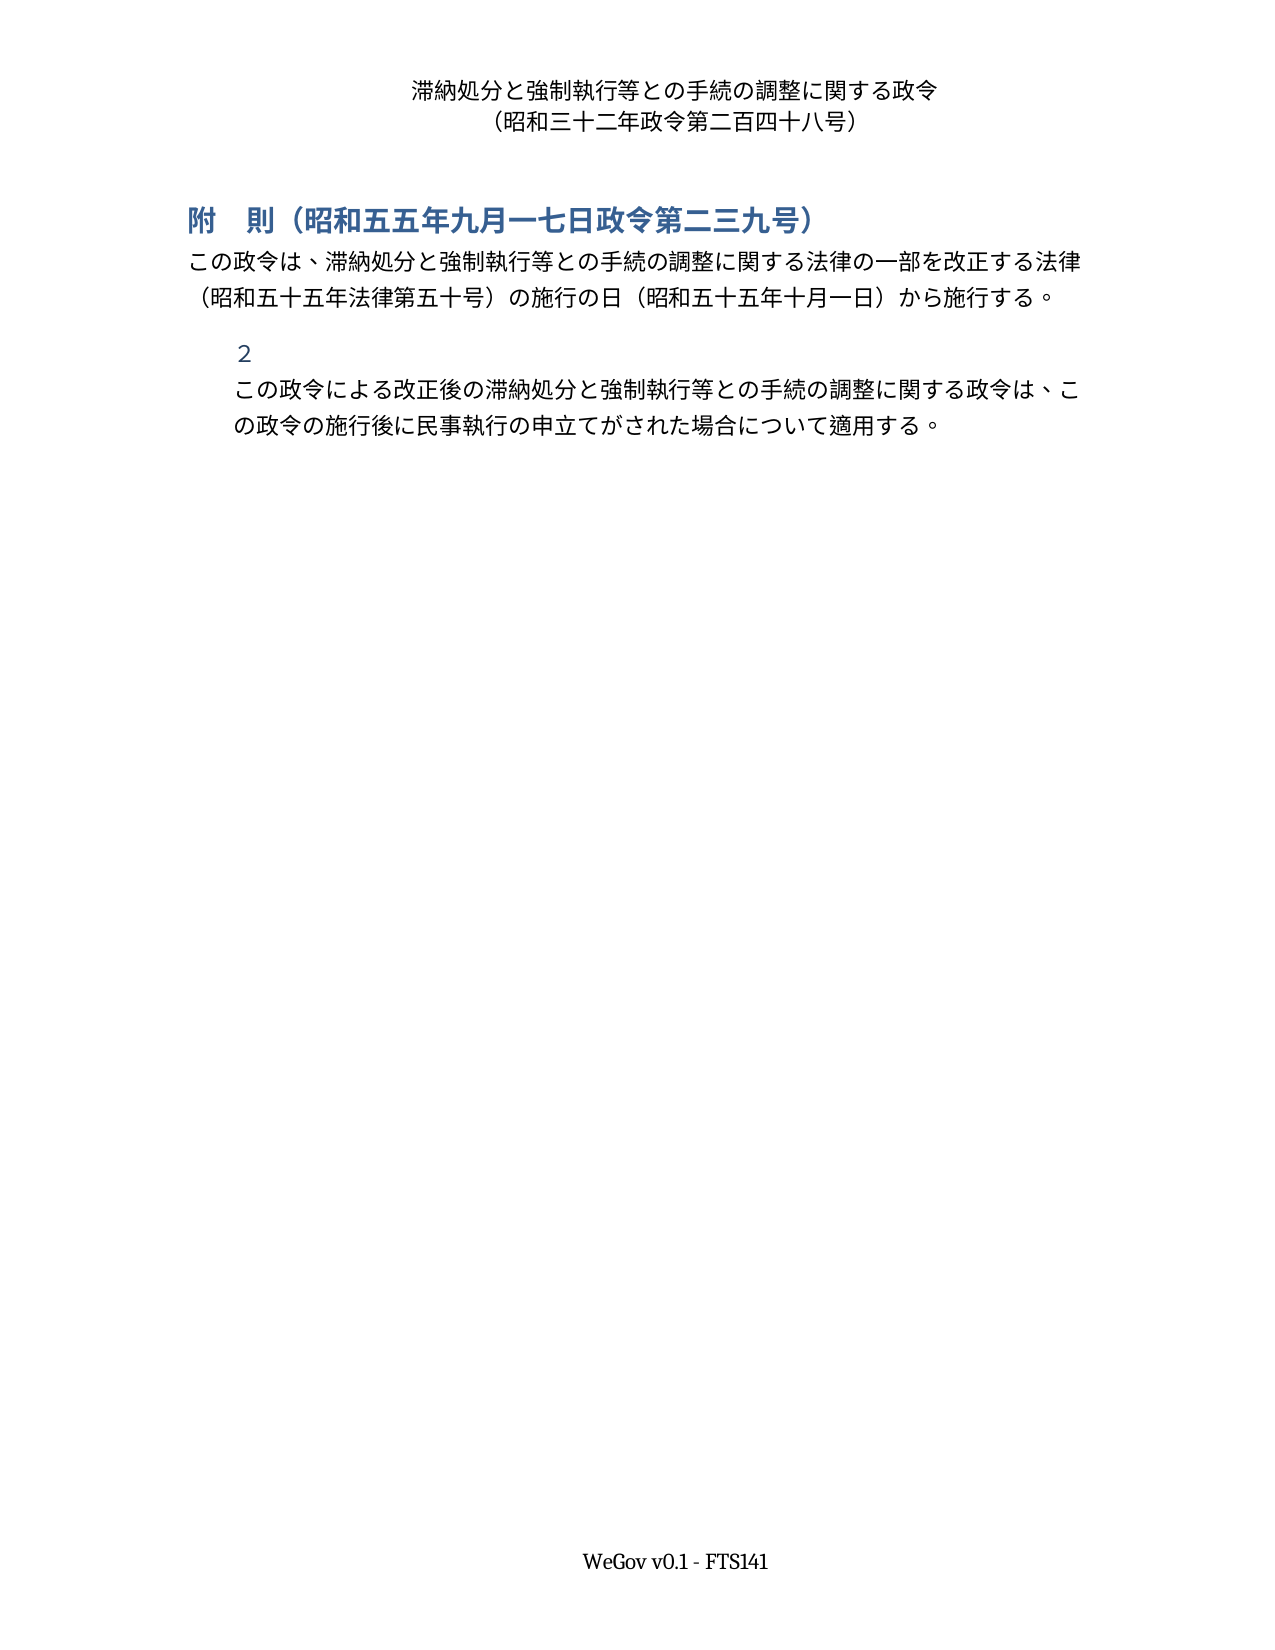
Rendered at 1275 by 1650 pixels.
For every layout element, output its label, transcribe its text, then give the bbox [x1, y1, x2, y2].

subtitle 附 則（昭和五五年九月一七日政令第二三九号） [187, 200, 1087, 240]
text この政令は、滞納処分と強制執行等との手続の調整に関する法律の一部を改正する法律（昭和五十五年法律第五十号）の施行の日（昭和五十五年十月一日）から施行する。 [187, 246, 1087, 313]
subtitle ２ [233, 338, 1087, 369]
text この政令による改正後の滞納処分と強制執行等との手続の調整に関する政令は、この政令の施行後に民事執行の申立てがされた場合について適用する。 [233, 374, 1087, 441]
